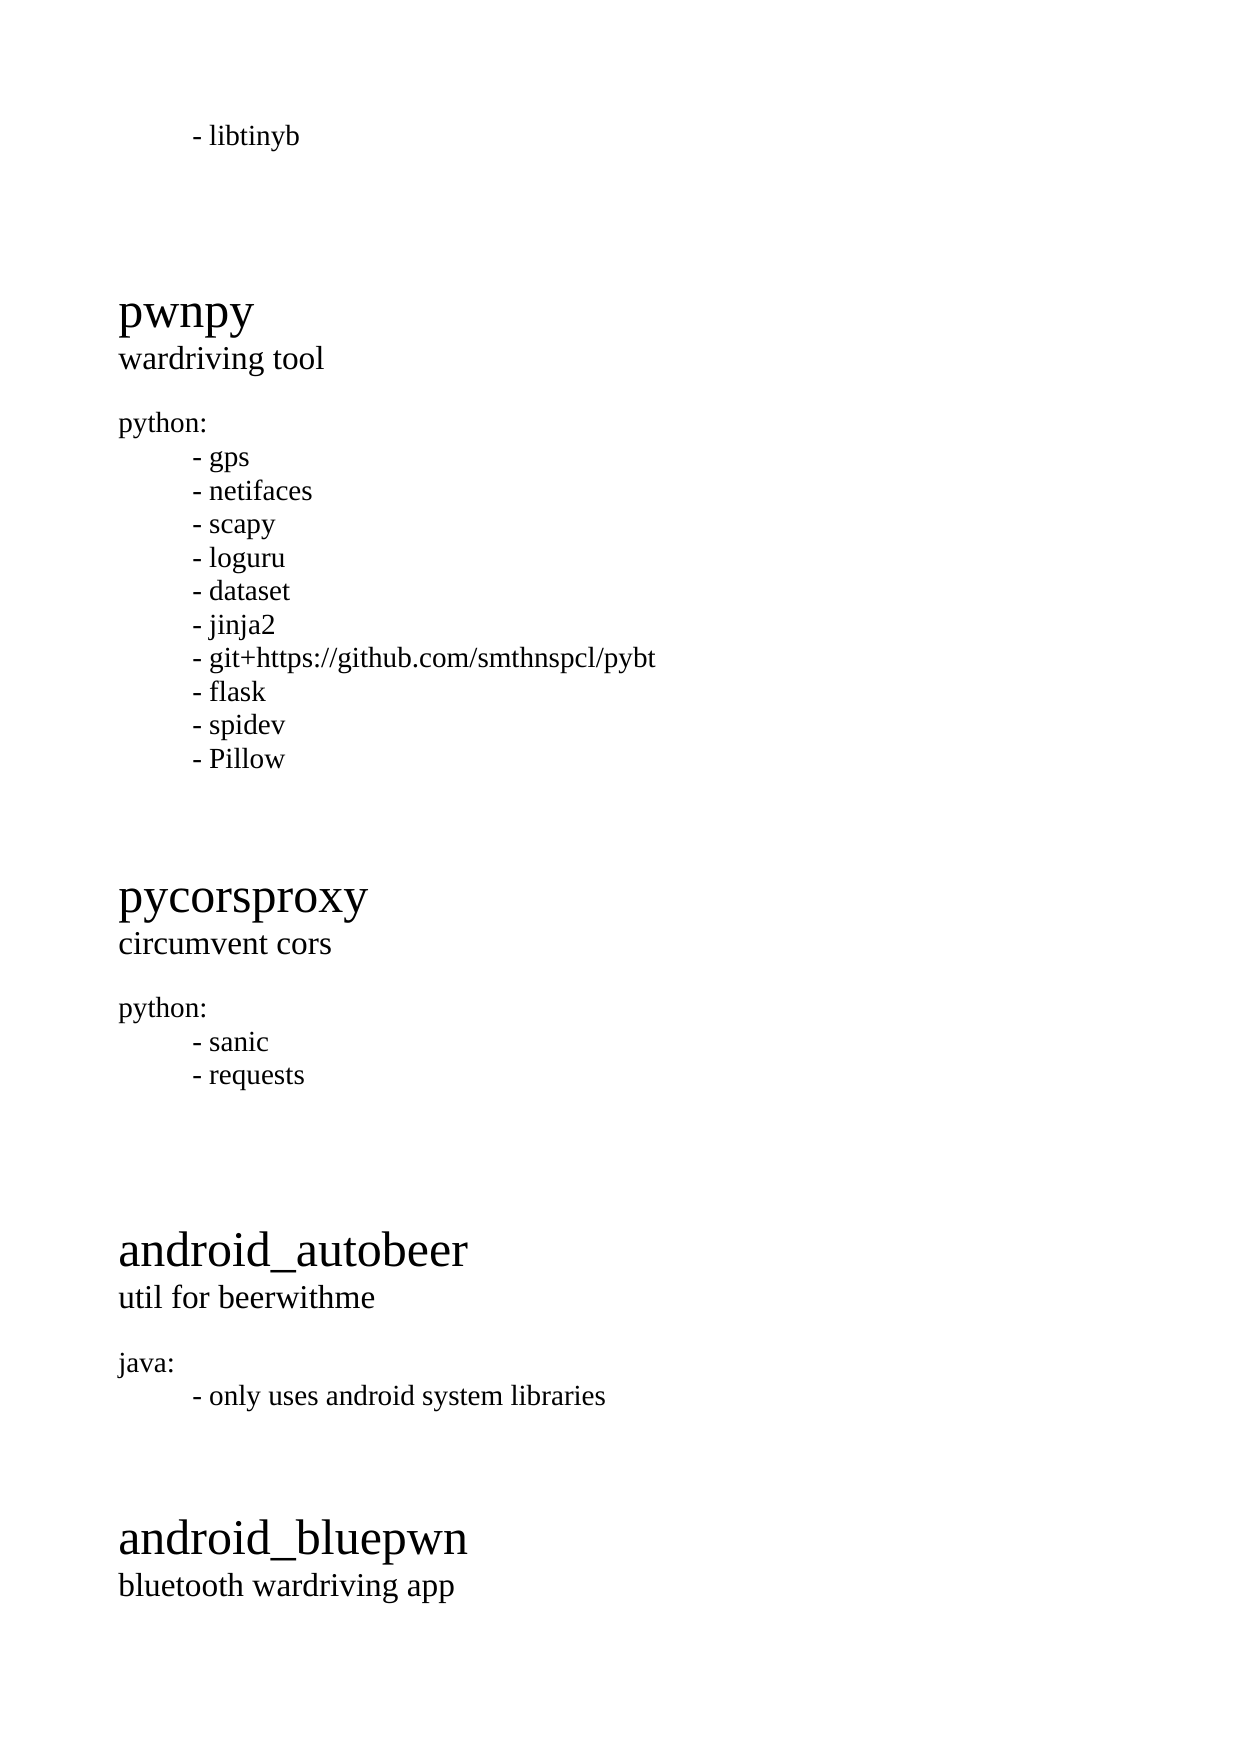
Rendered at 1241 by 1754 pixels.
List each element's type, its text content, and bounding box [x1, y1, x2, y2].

text pwnpy [118, 281, 1122, 338]
text util for beerwithme [118, 1278, 1122, 1316]
text python: [118, 406, 1122, 439]
text - gps [118, 439, 1122, 473]
text - spidev [118, 707, 1122, 741]
text - only uses android system libraries [118, 1378, 1122, 1412]
text - git+https://github.com/smthnspcl/pybt [118, 640, 1122, 674]
text - jinja2 [118, 607, 1122, 640]
text circumvent cors [118, 923, 1122, 961]
text - libtinyb [118, 118, 1122, 152]
text wardriving tool [118, 338, 1122, 377]
text - requests [118, 1057, 1122, 1091]
text - flask [118, 674, 1122, 707]
text - sanic [118, 1024, 1122, 1057]
text java: [118, 1345, 1122, 1378]
text android_bluepwn [118, 1508, 1122, 1565]
text pycorsproxy [118, 866, 1122, 923]
text - loguru [118, 540, 1122, 573]
text - Pillow [118, 741, 1122, 774]
text python: [118, 990, 1122, 1024]
text android_autobeer [118, 1220, 1122, 1278]
text bluetooth wardriving app [118, 1565, 1122, 1603]
text - scapy [118, 506, 1122, 540]
text - dataset [118, 573, 1122, 607]
text - netifaces [118, 473, 1122, 506]
